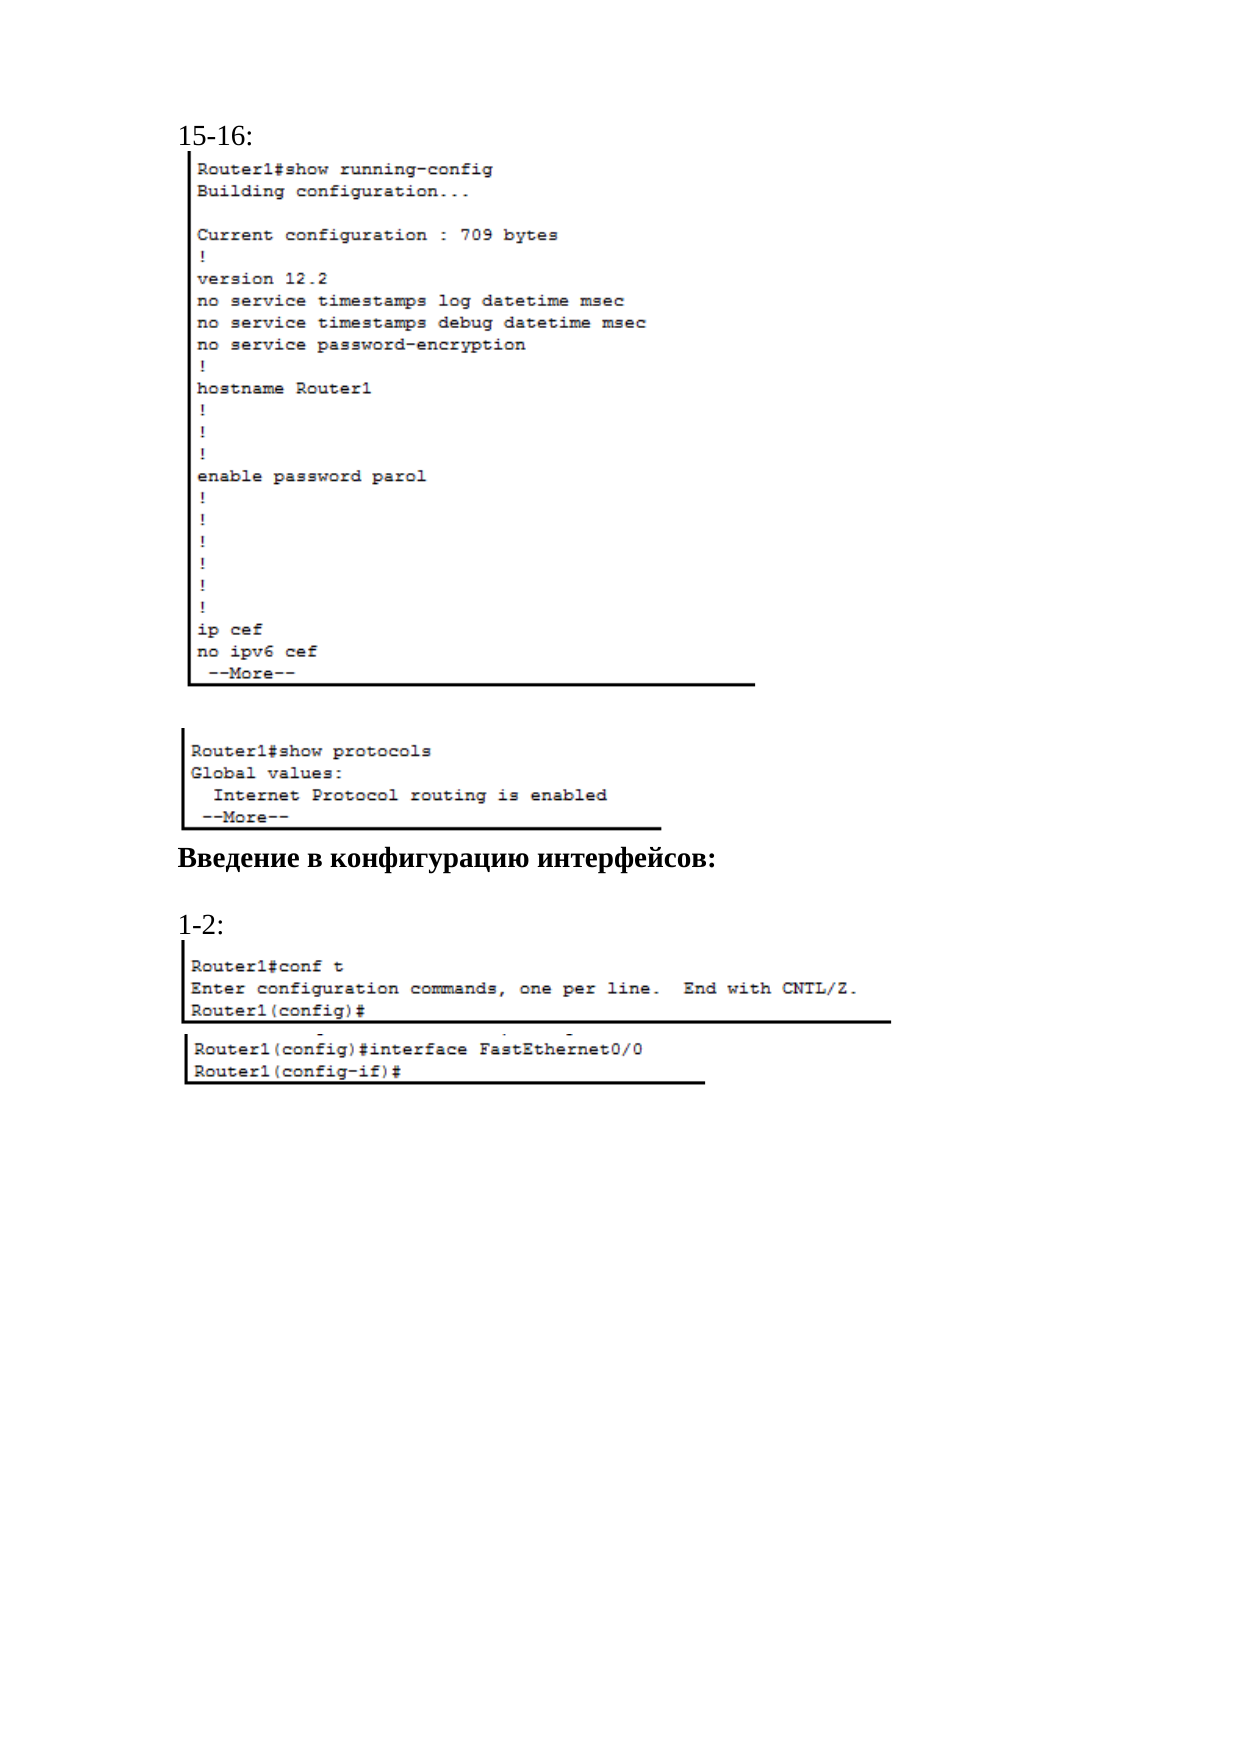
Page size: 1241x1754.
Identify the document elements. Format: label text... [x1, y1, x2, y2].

picture [177, 728, 662, 840]
picture [177, 151, 756, 696]
text 15-16: [177, 118, 1152, 152]
text Введение в конфигурацию интерфейсов: [177, 840, 1152, 873]
text 1-2: [177, 907, 1152, 941]
picture [177, 940, 892, 1099]
